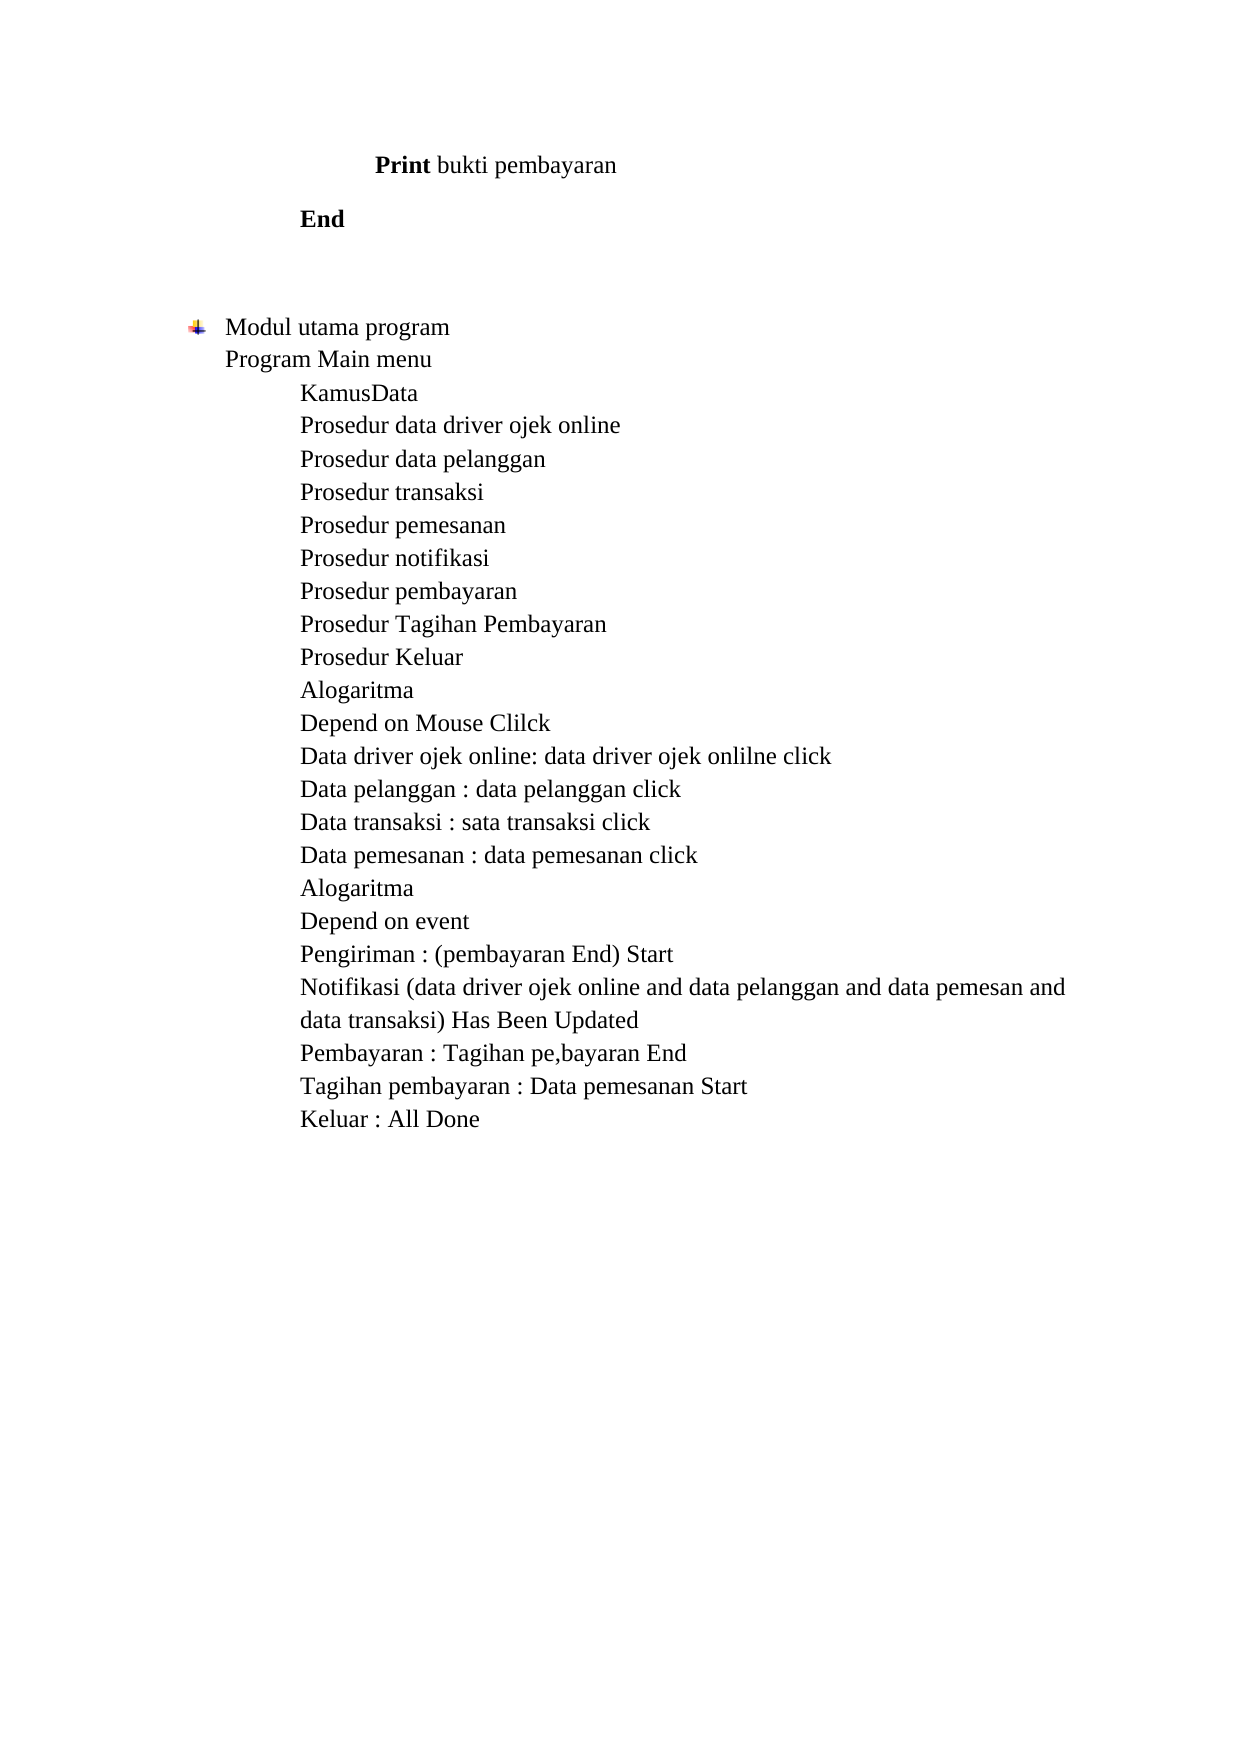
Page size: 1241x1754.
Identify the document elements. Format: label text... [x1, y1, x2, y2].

list Keluar : All Done [300, 1104, 1090, 1133]
picture [188, 318, 206, 335]
list Alogaritma [225, 675, 1090, 703]
text End [150, 204, 1090, 233]
list KamusData [225, 378, 1090, 406]
list Data transaksi : sata transaksi click [225, 807, 1090, 836]
list Tagihan pembayaran : Data pemesanan Start [300, 1071, 1090, 1100]
list Prosedur transaksi [225, 477, 1090, 505]
list Prosedur data pelanggan [225, 444, 1090, 472]
list Program Main menu [225, 344, 1090, 373]
list Alogaritma [225, 873, 1090, 902]
list Prosedur pemesanan [225, 510, 1090, 538]
list Modul utama program [187, 312, 1090, 340]
list Notifikasi (data driver ojek online and data pelanggan and data pemesan and data transaksi) Has Been Updated [300, 972, 1090, 1034]
list Pengiriman : (pembayaran End) Start [225, 939, 1090, 968]
list Prosedur notifikasi [225, 543, 1090, 571]
text Print bukti pembayaran [150, 150, 1090, 179]
list Depend on event [225, 906, 1090, 935]
list Pembayaran : Tagihan pe,bayaran End [300, 1038, 1090, 1067]
list Depend on Mouse Clilck [225, 708, 1090, 737]
list Data pelanggan : data pelanggan click [225, 774, 1090, 803]
list Prosedur data driver ojek online [225, 411, 1090, 439]
list Prosedur Tagihan Pembayaran [225, 609, 1090, 637]
list Data driver ojek online: data driver ojek onlilne click [225, 741, 1090, 769]
list Prosedur Keluar [225, 642, 1090, 671]
list Prosedur pembayaran [225, 576, 1090, 604]
list Data pemesanan : data pemesanan click [225, 840, 1090, 869]
